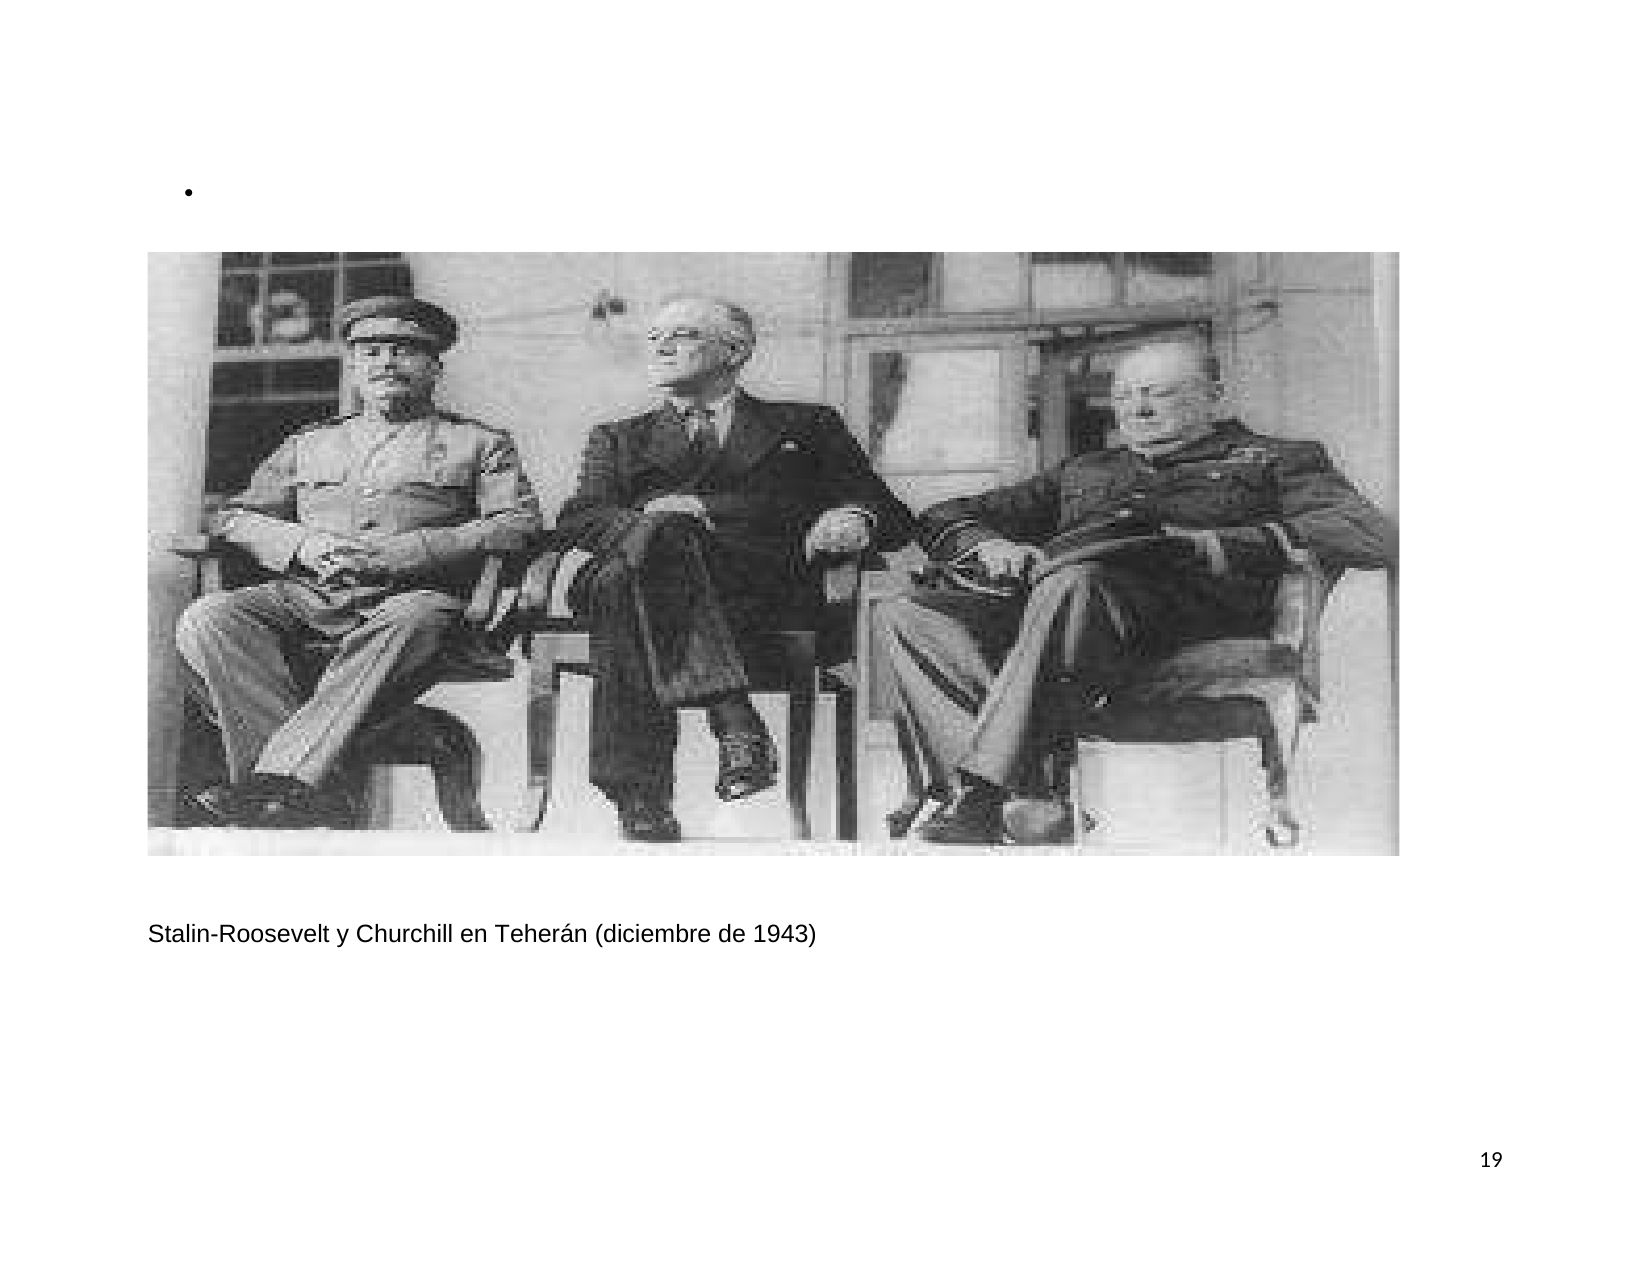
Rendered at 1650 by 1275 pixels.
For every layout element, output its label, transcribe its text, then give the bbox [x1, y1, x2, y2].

text Stalin-Roosevelt y Churchill en Teherán (diciembre de 1943) [148, 919, 1502, 948]
picture [147, 252, 1400, 856]
